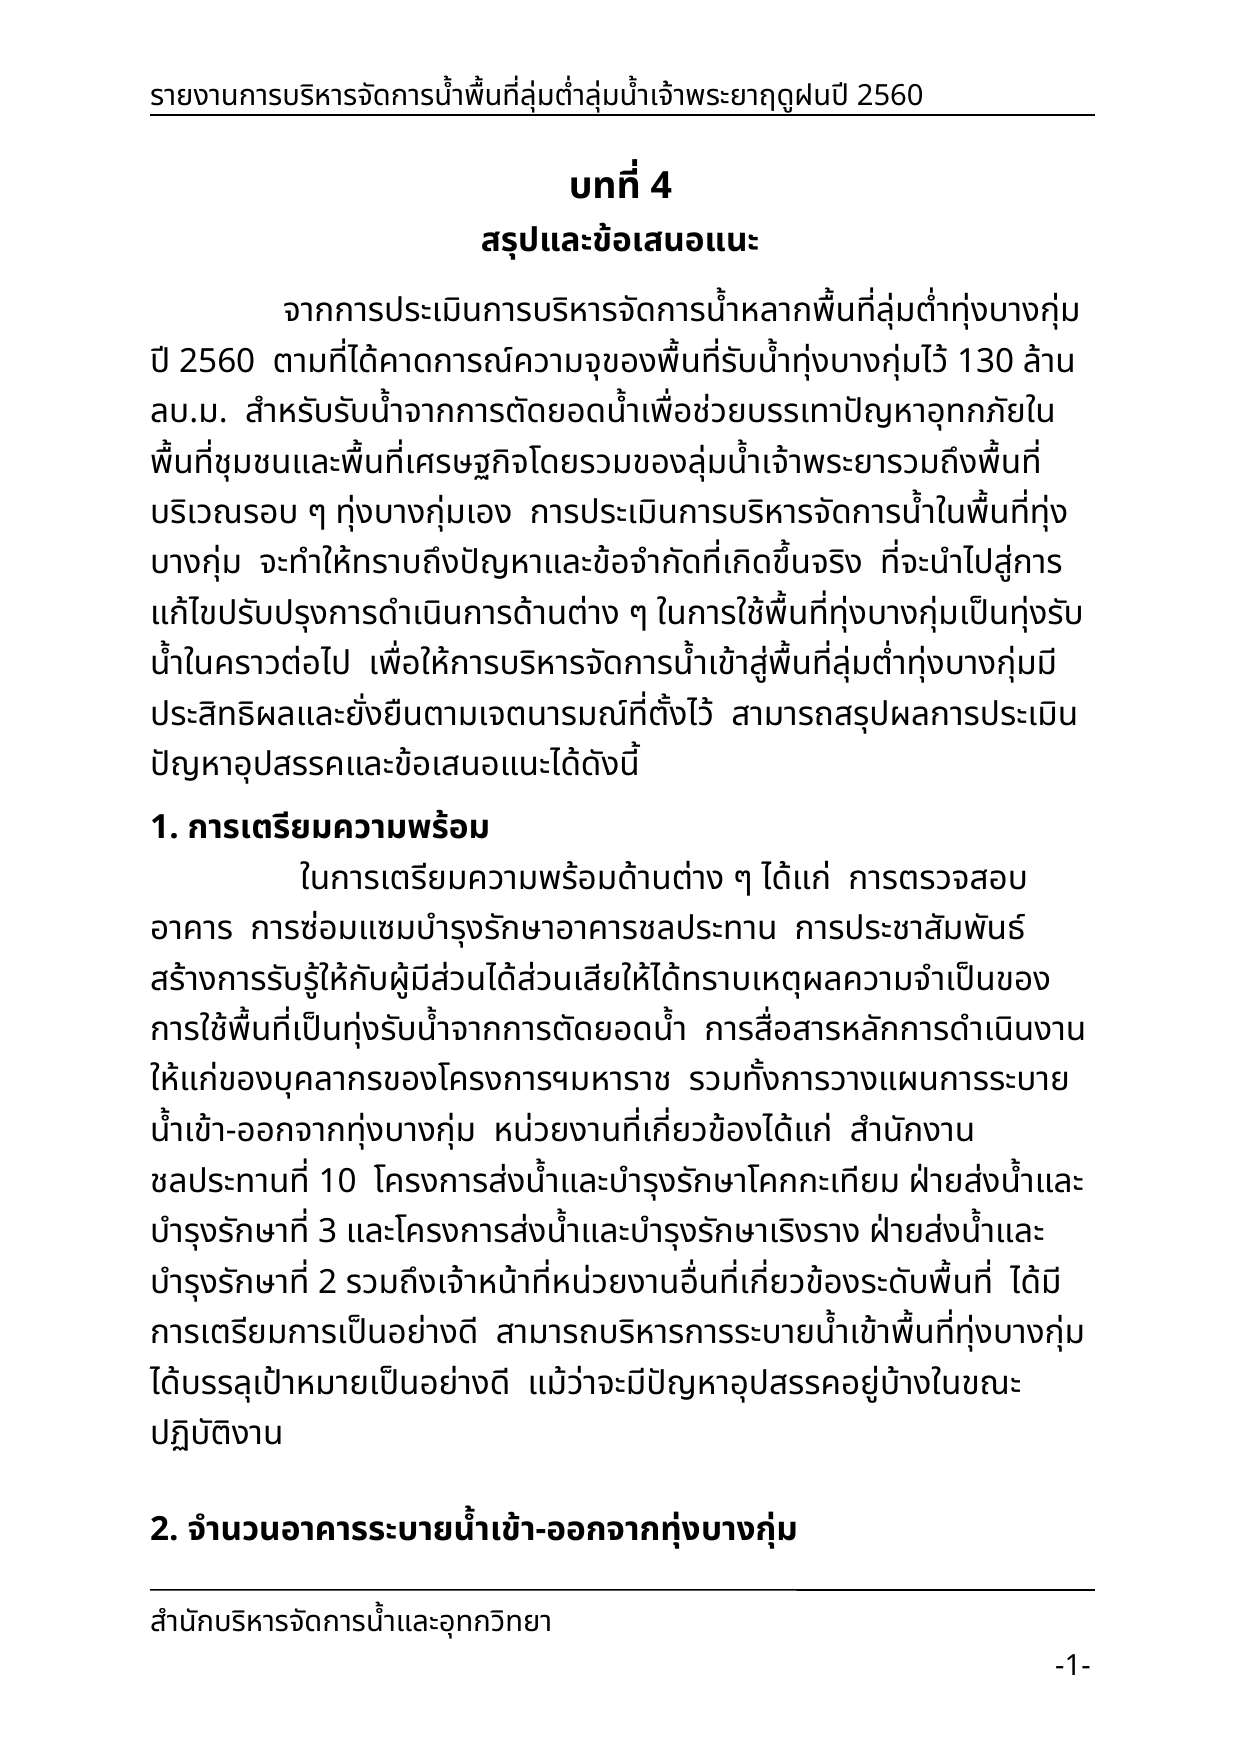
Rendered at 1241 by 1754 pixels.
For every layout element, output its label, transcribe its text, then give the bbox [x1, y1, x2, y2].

list ในการเตรียมความพร้อมด้านต่าง ๆ ได้แก่ การตรวจสอบอาคาร การซ่อมแซมบำรุงรักษาอาคารชลประทาน การประชาสัมพันธ์สร้างการรับรู้ให้กับผู้มีส่วนได้ส่วนเสียให้ได้ทราบเหตุผลความจำเป็นของการใช้พื้นที่เป็นทุ่งรับน้ำจากการตัดยอดน้ำ การสื่อสารหลักการดำเนินงานให้แก่ของบุคลากรของโครงการฯมหาราช รวมทั้งการวางแผนการระบายน้ำเข้า-ออกจากทุ่งบางกุ่ม หน่วยงานที่เกี่ยวข้องได้แก่ สำนักงานชลประทานที่ 10 โครงการส่งน้ำและบำรุงรักษาโคกกะเทียม ฝ่ายส่งน้ำและบำรุงรักษาที่ 3 และโครงการส่งน้ำและบำรุงรักษาเริงราง ฝ่ายส่งน้ำและบำรุงรักษาที่ 2 รวมถึงเจ้าหน้าที่หน่วยงานอื่นที่เกี่ยวข้องระดับพื้นที่ ได้มีการเตรียมการเป็นอย่างดี สามารถบริหารการระบายน้ำเข้าพื้นที่ทุ่งบางกุ่มได้บรรลุเป้าหมายเป็นอย่างดี แม้ว่าจะมีปัญหาอุปสรรคอยู่บ้างในขณะปฏิบัติงาน [150, 854, 1090, 1459]
subtitle สรุปและข้อเสนอแนะ [150, 216, 1090, 266]
list 1. การเตรียมความพร้อม [150, 803, 1090, 854]
text บทที่ 4 [150, 159, 1090, 216]
text จากการประเมินการบริหารจัดการน้ำหลากพื้นที่ลุ่มต่ำทุ่งบางกุ่ม ปี 2560 ตามที่ได้คาดการณ์ความจุของพื้นที่รับน้ำทุ่งบางกุ่มไว้ 130 ล้าน ลบ.ม. สำหรับรับน้ำจากการตัดยอดน้ำเพื่อช่วยบรรเทาปัญหาอุทกภัยในพื้นที่ชุมชนและพื้นที่เศรษฐกิจโดยรวมของลุ่มน้ำเจ้าพระยารวมถึงพื้นที่บริเวณรอบ ๆ ทุ่งบางกุ่มเอง การประเมินการบริหารจัดการน้ำในพื้นที่ทุ่งบางกุ่ม จะทำให้ทราบถึงปัญหาและข้อจำกัดที่เกิดขึ้นจริง ที่จะนำไปสู่การแก้ไขปรับปรุงการดำเนินการด้านต่าง ๆ ในการใช้พื้นที่ทุ่งบางกุ่มเป็นทุ่งรับน้ำในคราวต่อไป เพื่อให้การบริหารจัดการน้ำเข้าสู่พื้นที่ลุ่มต่ำทุ่งบางกุ่มมีประสิทธิผลและยั่งยืนตามเจตนารมณ์ที่ตั้งไว้ สามารถสรุปผลการประเมิน ปัญหาอุปสรรคและข้อเสนอแนะได้ดังนี้ [150, 286, 1090, 791]
list 2. จำนวนอาคารระบายน้ำเข้า-ออกจากทุ่งบางกุ่ม [150, 1505, 1090, 1556]
